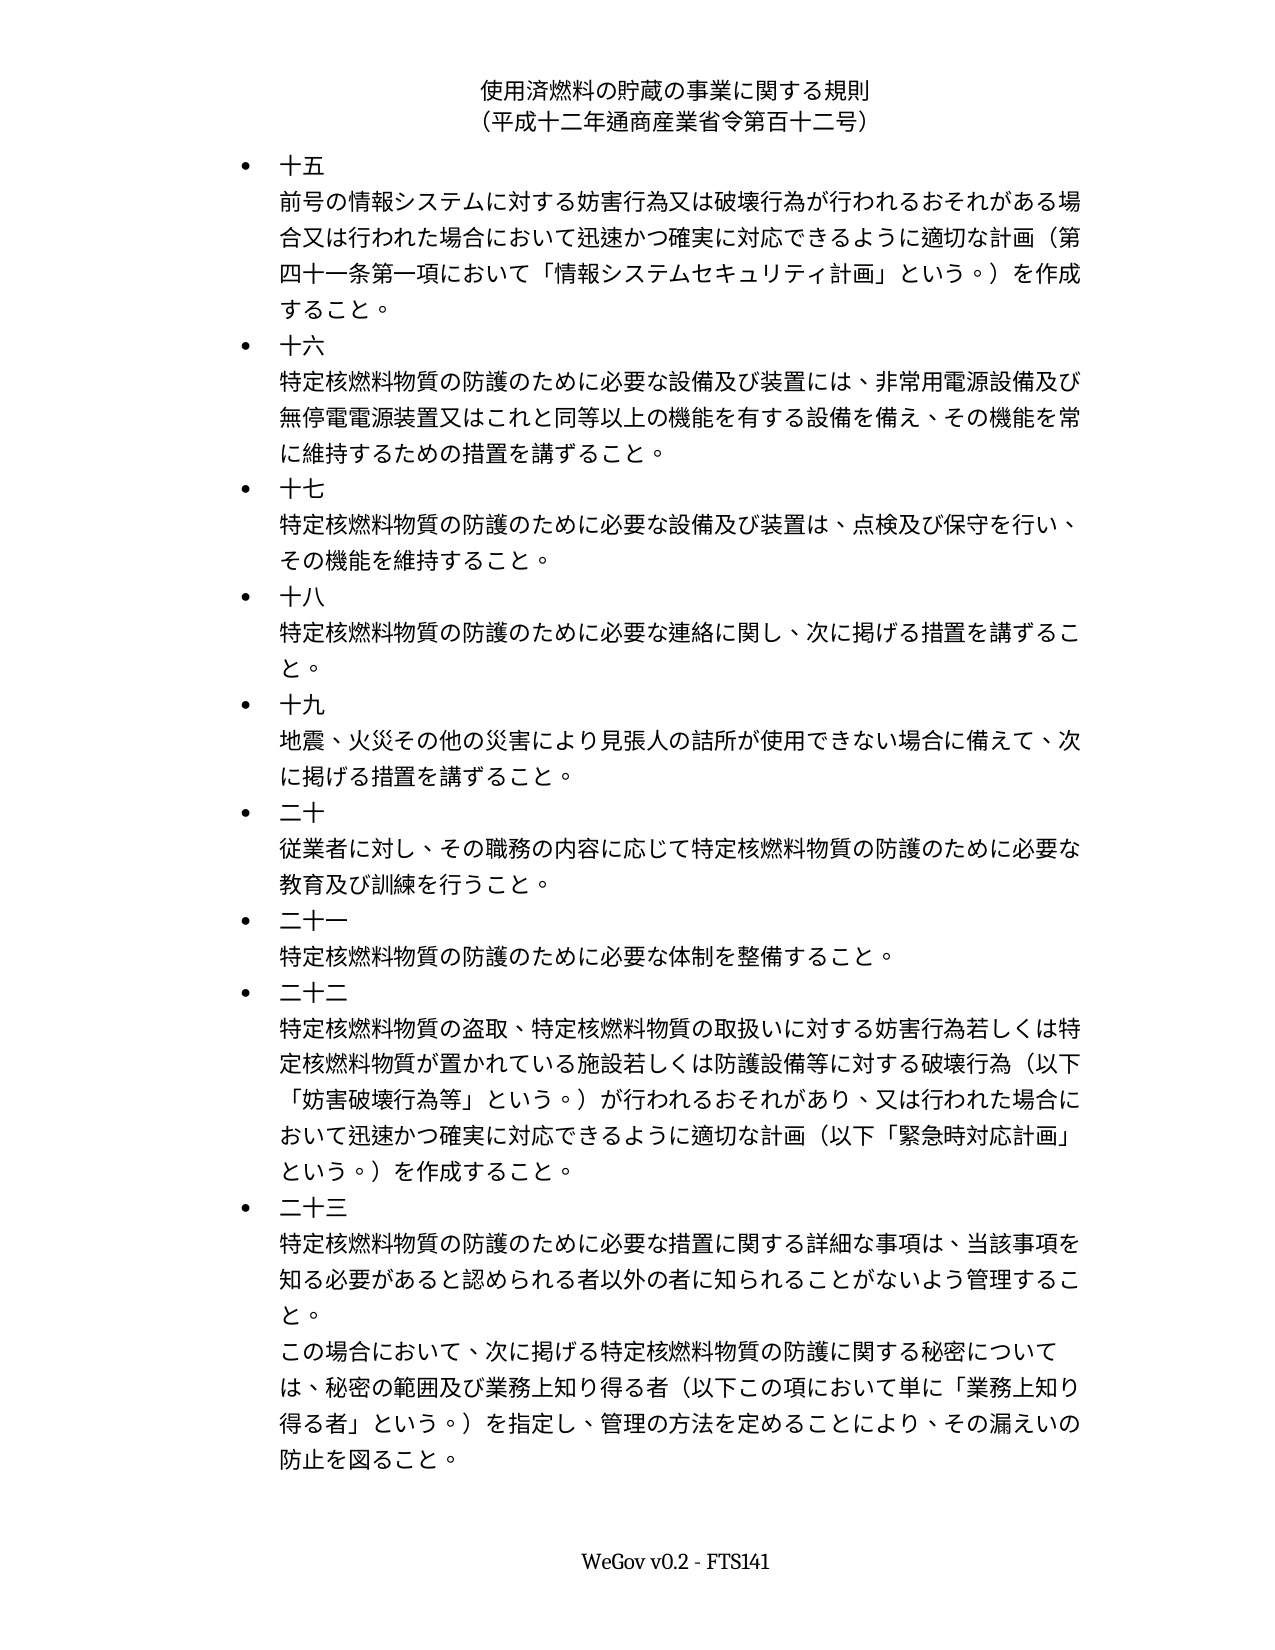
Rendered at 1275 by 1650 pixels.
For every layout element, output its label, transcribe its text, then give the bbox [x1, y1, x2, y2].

list 十八 特定核燃料物質の防護のために必要な連絡に関し、次に掲げる措置を講ずること。 [242, 581, 1087, 684]
list 二十二 特定核燃料物質の盗取、特定核燃料物質の取扱いに対する妨害行為若しくは特定核燃料物質が置かれている施設若しくは防護設備等に対する破壊行為（以下「妨害破壊行為等」という。）が行われるおそれがあり、又は行われた場合において迅速かつ確実に対応できるように適切な計画（以下「緊急時対応計画」という。）を作成すること。 [242, 977, 1087, 1187]
list 十七 特定核燃料物質の防護のために必要な設備及び装置は、点検及び保守を行い、その機能を維持すること。 [242, 473, 1087, 577]
list 二十 従業者に対し、その職務の内容に応じて特定核燃料物質の防護のために必要な教育及び訓練を行うこと。 [242, 797, 1087, 900]
list 二十三 特定核燃料物質の防護のために必要な措置に関する詳細な事項は、当該事項を知る必要があると認められる者以外の者に知られることがないよう管理すること。 この場合において、次に掲げる特定核燃料物質の防護に関する秘密については、秘密の範囲及び業務上知り得る者（以下この項において単に「業務上知り得る者」という。）を指定し、管理の方法を定めることにより、その漏えいの防止を図ること。 [242, 1192, 1087, 1475]
list 十九 地震、火災その他の災害により見張人の詰所が使用できない場合に備えて、次に掲げる措置を講ずること。 [242, 689, 1087, 792]
list 十六 特定核燃料物質の防護のために必要な設備及び装置には、非常用電源設備及び無停電電源装置又はこれと同等以上の機能を有する設備を備え、その機能を常に維持するための措置を講ずること。 [242, 330, 1087, 469]
list 二十一 特定核燃料物質の防護のために必要な体制を整備すること。 [242, 905, 1087, 972]
list 十五 前号の情報システムに対する妨害行為又は破壊行為が行われるおそれがある場合又は行われた場合において迅速かつ確実に対応できるように適切な計画（第四十一条第一項において「情報システムセキュリティ計画」という。）を作成すること。 [242, 150, 1087, 325]
